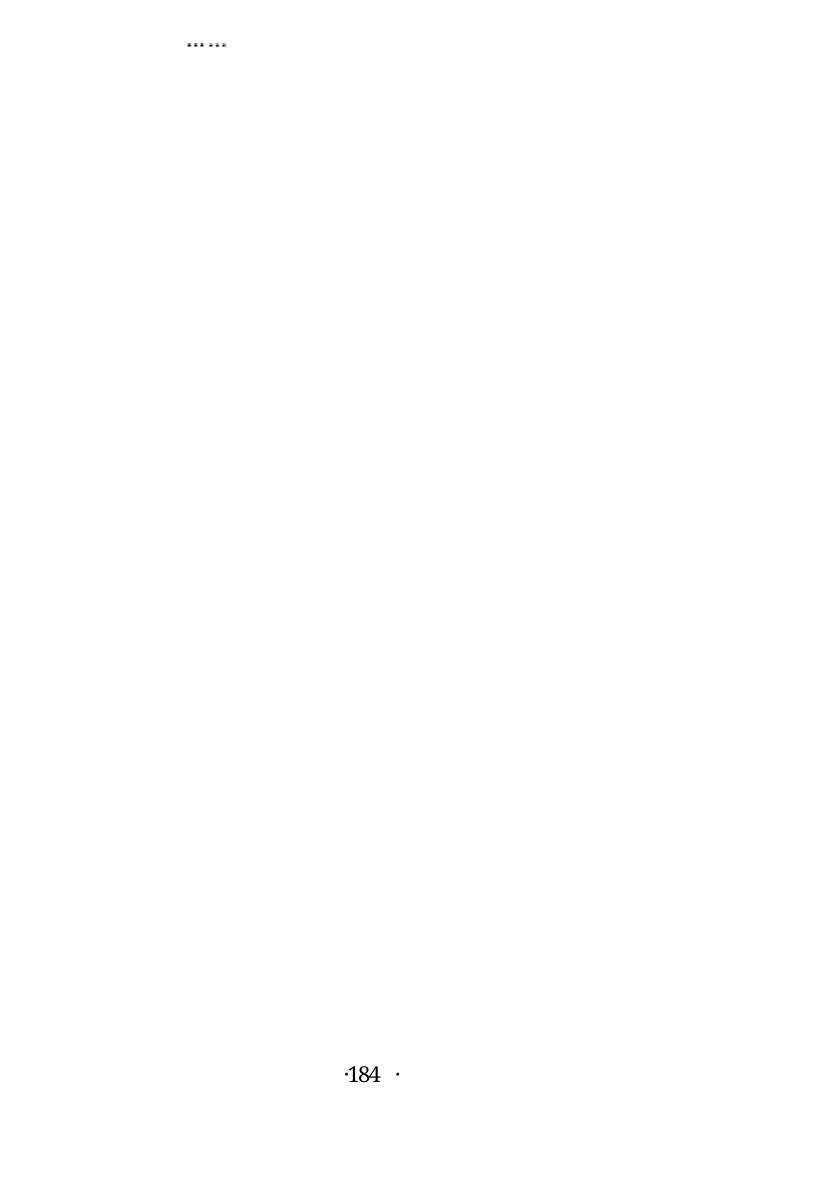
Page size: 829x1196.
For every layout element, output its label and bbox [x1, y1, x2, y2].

picture [184, 41, 227, 47]
